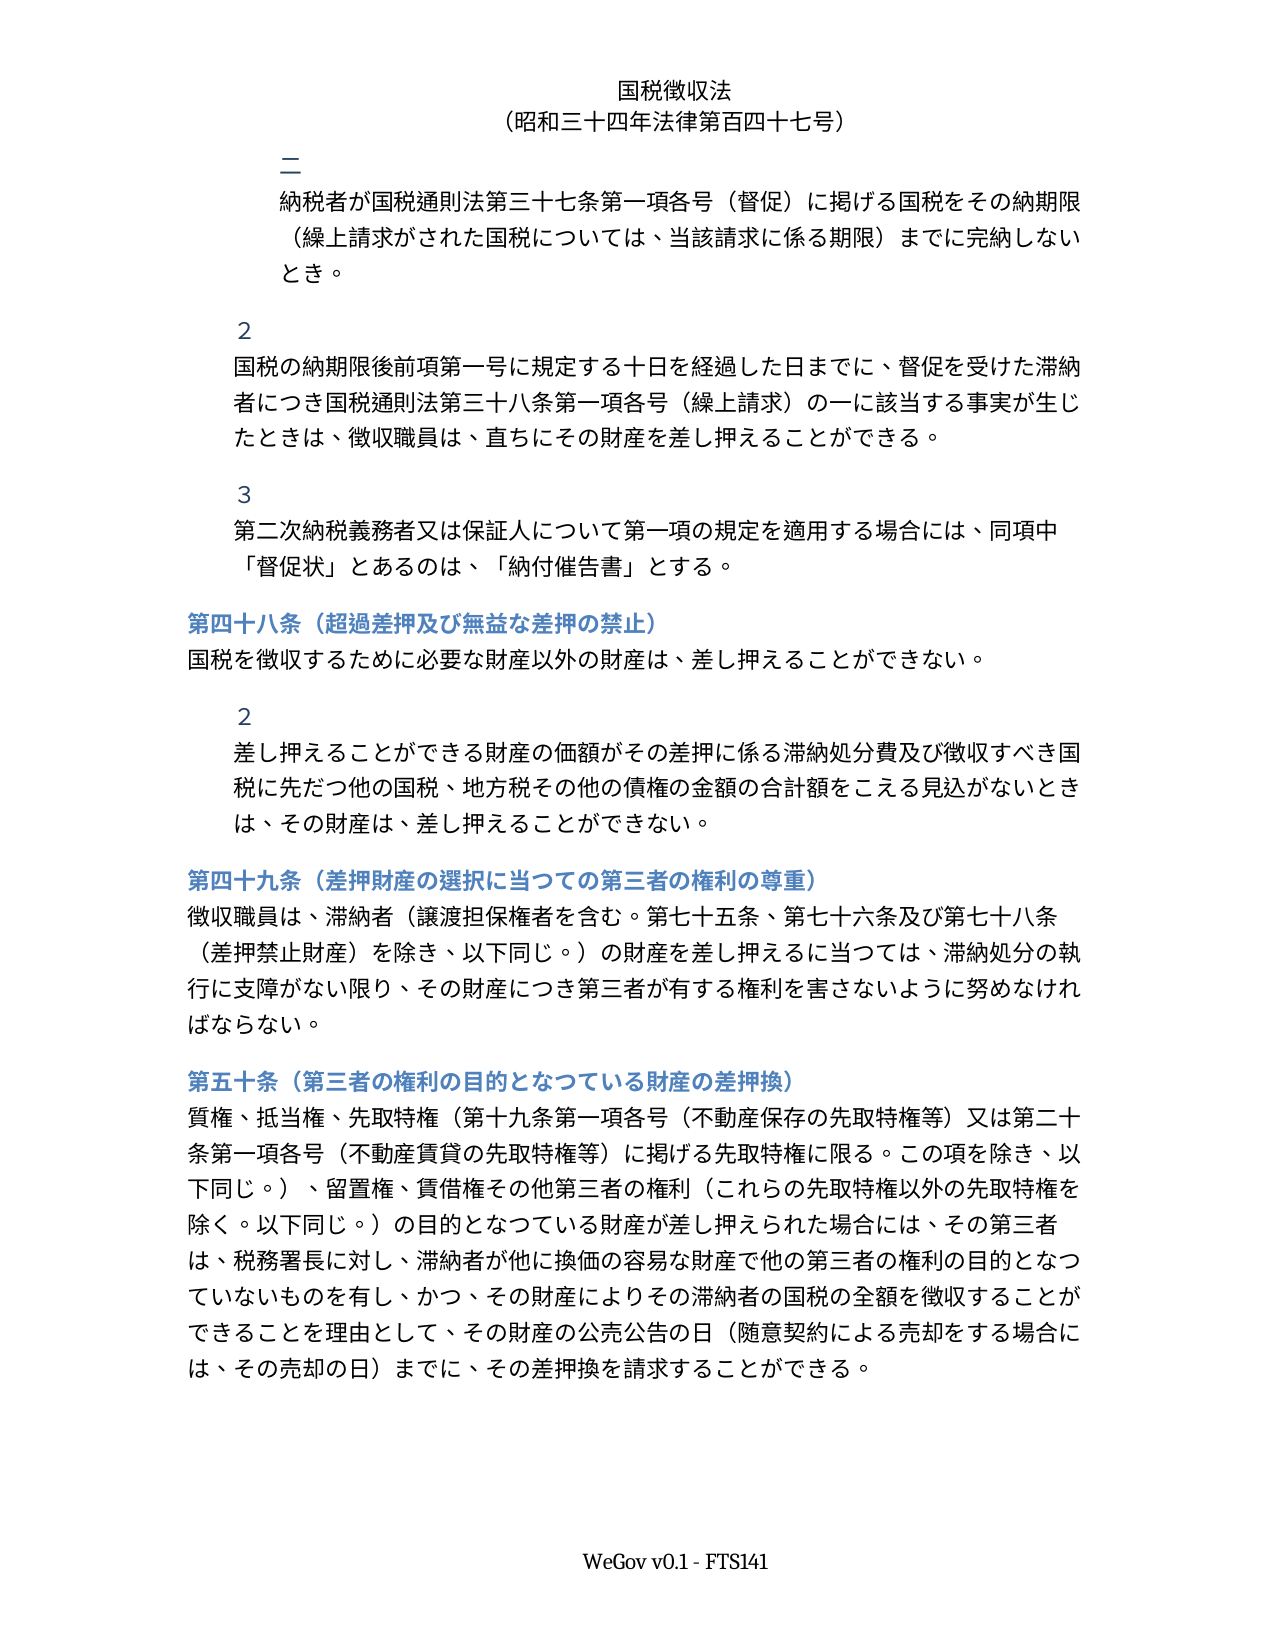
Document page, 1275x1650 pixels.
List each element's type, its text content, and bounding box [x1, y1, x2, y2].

subtitle 第四十九条（差押財産の選択に当つての第三者の権利の尊重） [187, 865, 1087, 896]
text 第二次納税義務者又は保証人について第一項の規定を適用する場合には、同項中「督促状」とあるのは、「納付催告書」とする。 [233, 515, 1087, 582]
subtitle ２ [233, 701, 1087, 732]
text 質権、抵当権、先取特権（第十九条第一項各号（不動産保存の先取特権等）又は第二十条第一項各号（不動産賃貸の先取特権等）に掲げる先取特権に限る。この項を除き、以下同じ。）、留置権、賃借権その他第三者の権利（これらの先取特権以外の先取特権を除く。以下同じ。）の目的となつている財産が差し押えられた場合には、その第三者は、税務署長に対し、滞納者が他に換価の容易な財産で他の第三者の権利の目的となつていないものを有し、かつ、その財産によりその滞納者の国税の全額を徴収することができることを理由として、その財産の公売公告の日（随意契約による売却をする場合には、その売却の日）までに、その差押換を請求することができる。 [187, 1102, 1087, 1384]
text 納税者が国税通則法第三十七条第一項各号（督促）に掲げる国税をその納期限（繰上請求がされた国税については、当該請求に係る期限）までに完納しないとき。 [279, 186, 1087, 289]
subtitle ２ [233, 314, 1087, 346]
text 国税の納期限後前項第一号に規定する十日を経過した日までに、督促を受けた滞納者につき国税通則法第三十八条第一項各号（繰上請求）の一に該当する事実が生じたときは、徴収職員は、直ちにその財産を差し押えることができる。 [233, 351, 1087, 454]
subtitle 二 [279, 150, 1087, 181]
text 徴収職員は、滞納者（譲渡担保権者を含む。第七十五条、第七十六条及び第七十八条（差押禁止財産）を除き、以下同じ。）の財産を差し押えるに当つては、滞納処分の執行に支障がない限り、その財産につき第三者が有する権利を害さないように努めなければならない。 [187, 901, 1087, 1040]
subtitle 第四十八条（超過差押及び無益な差押の禁止） [187, 608, 1087, 639]
subtitle ３ [233, 479, 1087, 510]
text 国税を徴収するために必要な財産以外の財産は、差し押えることができない。 [187, 644, 1087, 675]
subtitle 第五十条（第三者の権利の目的となつている財産の差押換） [187, 1066, 1087, 1097]
text 差し押えることができる財産の価額がその差押に係る滞納処分費及び徴収すべき国税に先だつ他の国税、地方税その他の債権の金額の合計額をこえる見込がないときは、その財産は、差し押えることができない。 [233, 736, 1087, 839]
